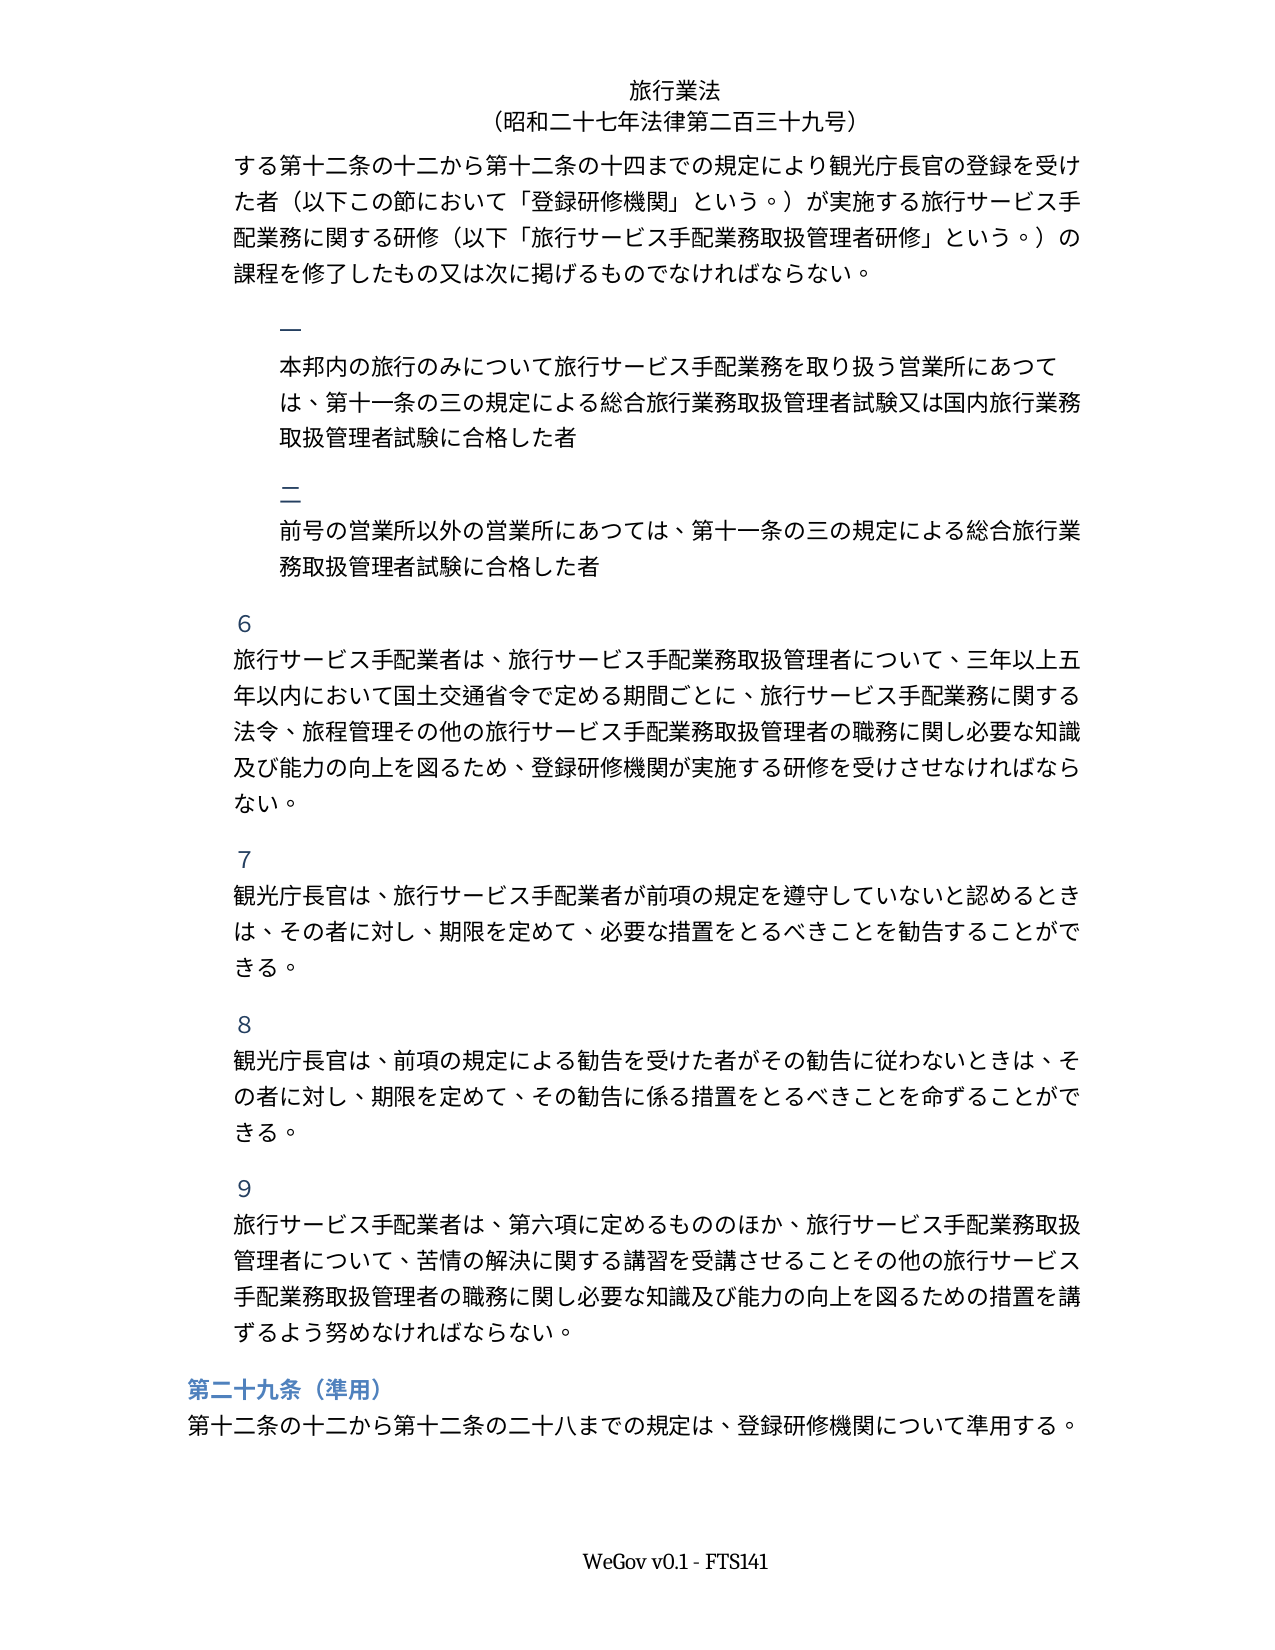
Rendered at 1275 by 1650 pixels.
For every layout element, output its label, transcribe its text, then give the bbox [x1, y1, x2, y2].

text 旅行サービス手配業者は、旅行サービス手配業務取扱管理者について、三年以上五年以内において国土交通省令で定める期間ごとに、旅行サービス手配業務に関する法令、旅程管理その他の旅行サービス手配業務取扱管理者の職務に関し必要な知識及び能力の向上を図るため、登録研修機関が実施する研修を受けさせなければならない。 [233, 644, 1087, 819]
text 観光庁長官は、前項の規定による勧告を受けた者がその勧告に従わないときは、その者に対し、期限を定めて、その勧告に係る措置をとるべきことを命ずることができる。 [233, 1045, 1087, 1148]
text 旅行サービス手配業者は、第六項に定めるもののほか、旅行サービス手配業務取扱管理者について、苦情の解決に関する講習を受講させることその他の旅行サービス手配業務取扱管理者の職務に関し必要な知識及び能力の向上を図るための措置を講ずるよう努めなければならない。 [233, 1209, 1087, 1348]
text 観光庁長官は、旅行サービス手配業者が前項の規定を遵守していないと認めるときは、その者に対し、期限を定めて、必要な措置をとるべきことを勧告することができる。 [233, 880, 1087, 983]
subtitle 第二十九条（準用） [187, 1374, 1087, 1405]
text 本邦内の旅行のみについて旅行サービス手配業務を取り扱う営業所にあつては、第十一条の三の規定による総合旅行業務取扱管理者試験又は国内旅行業務取扱管理者試験に合格した者 [279, 351, 1087, 454]
subtitle ７ [233, 844, 1087, 876]
subtitle 一 [279, 314, 1087, 346]
subtitle 二 [279, 479, 1087, 510]
subtitle ９ [233, 1173, 1087, 1205]
subtitle ８ [233, 1009, 1087, 1040]
text 前号の営業所以外の営業所にあつては、第十一条の三の規定による総合旅行業務取扱管理者試験に合格した者 [279, 515, 1087, 582]
text 第十二条の十二から第十二条の二十八までの規定は、登録研修機関について準用する。 [187, 1410, 1087, 1441]
subtitle ６ [233, 608, 1087, 639]
